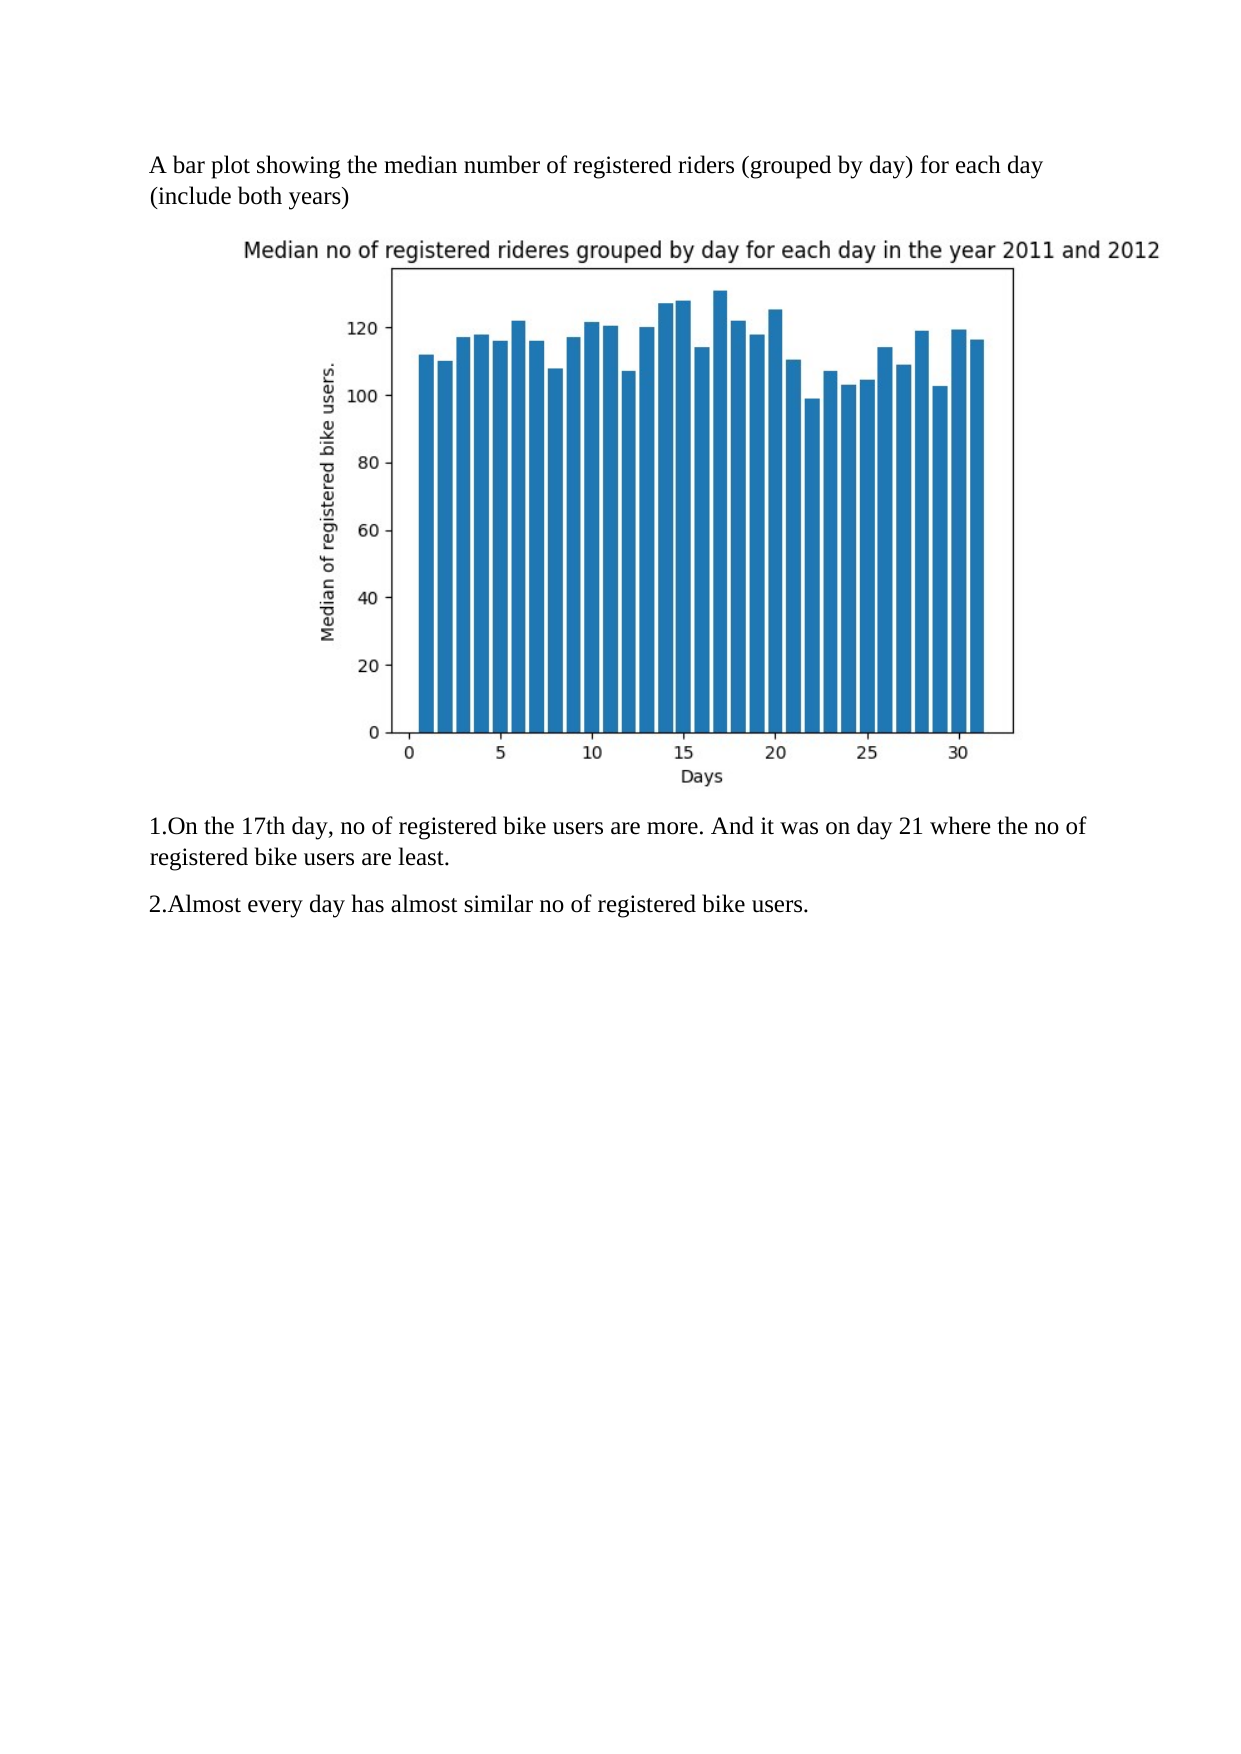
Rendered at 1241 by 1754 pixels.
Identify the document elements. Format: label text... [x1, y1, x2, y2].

text 2.Almost every day has almost similar no of registered bike users. [148, 889, 1095, 918]
text 1.On the 17th day, no of registered bike users are more. And it was on day 21 where the no of registered bike users are least. [148, 811, 1095, 871]
text A bar plot showing the median number of registered riders (grouped by day) for each day (include both years) [148, 150, 1095, 210]
picture [231, 228, 1172, 799]
